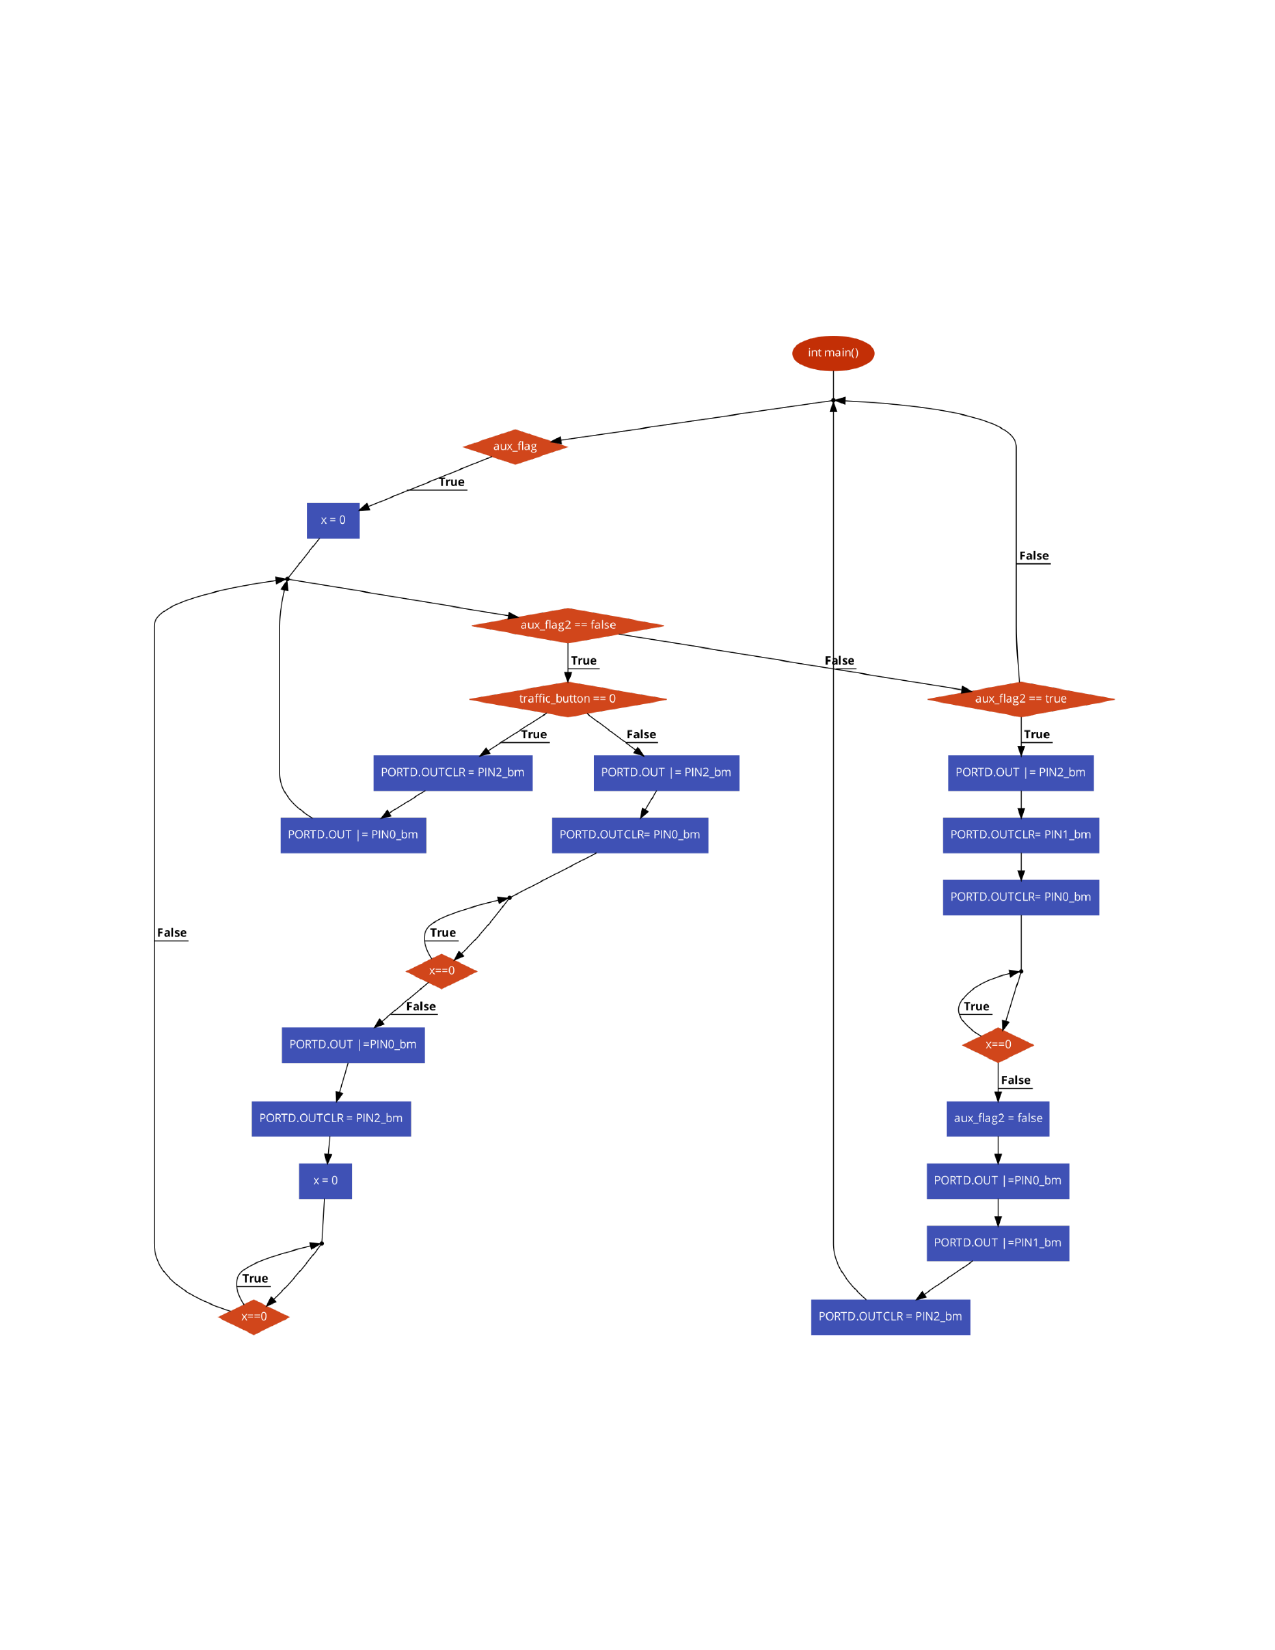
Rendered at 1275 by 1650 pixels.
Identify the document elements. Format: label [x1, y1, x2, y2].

picture [150, 332, 1125, 1346]
